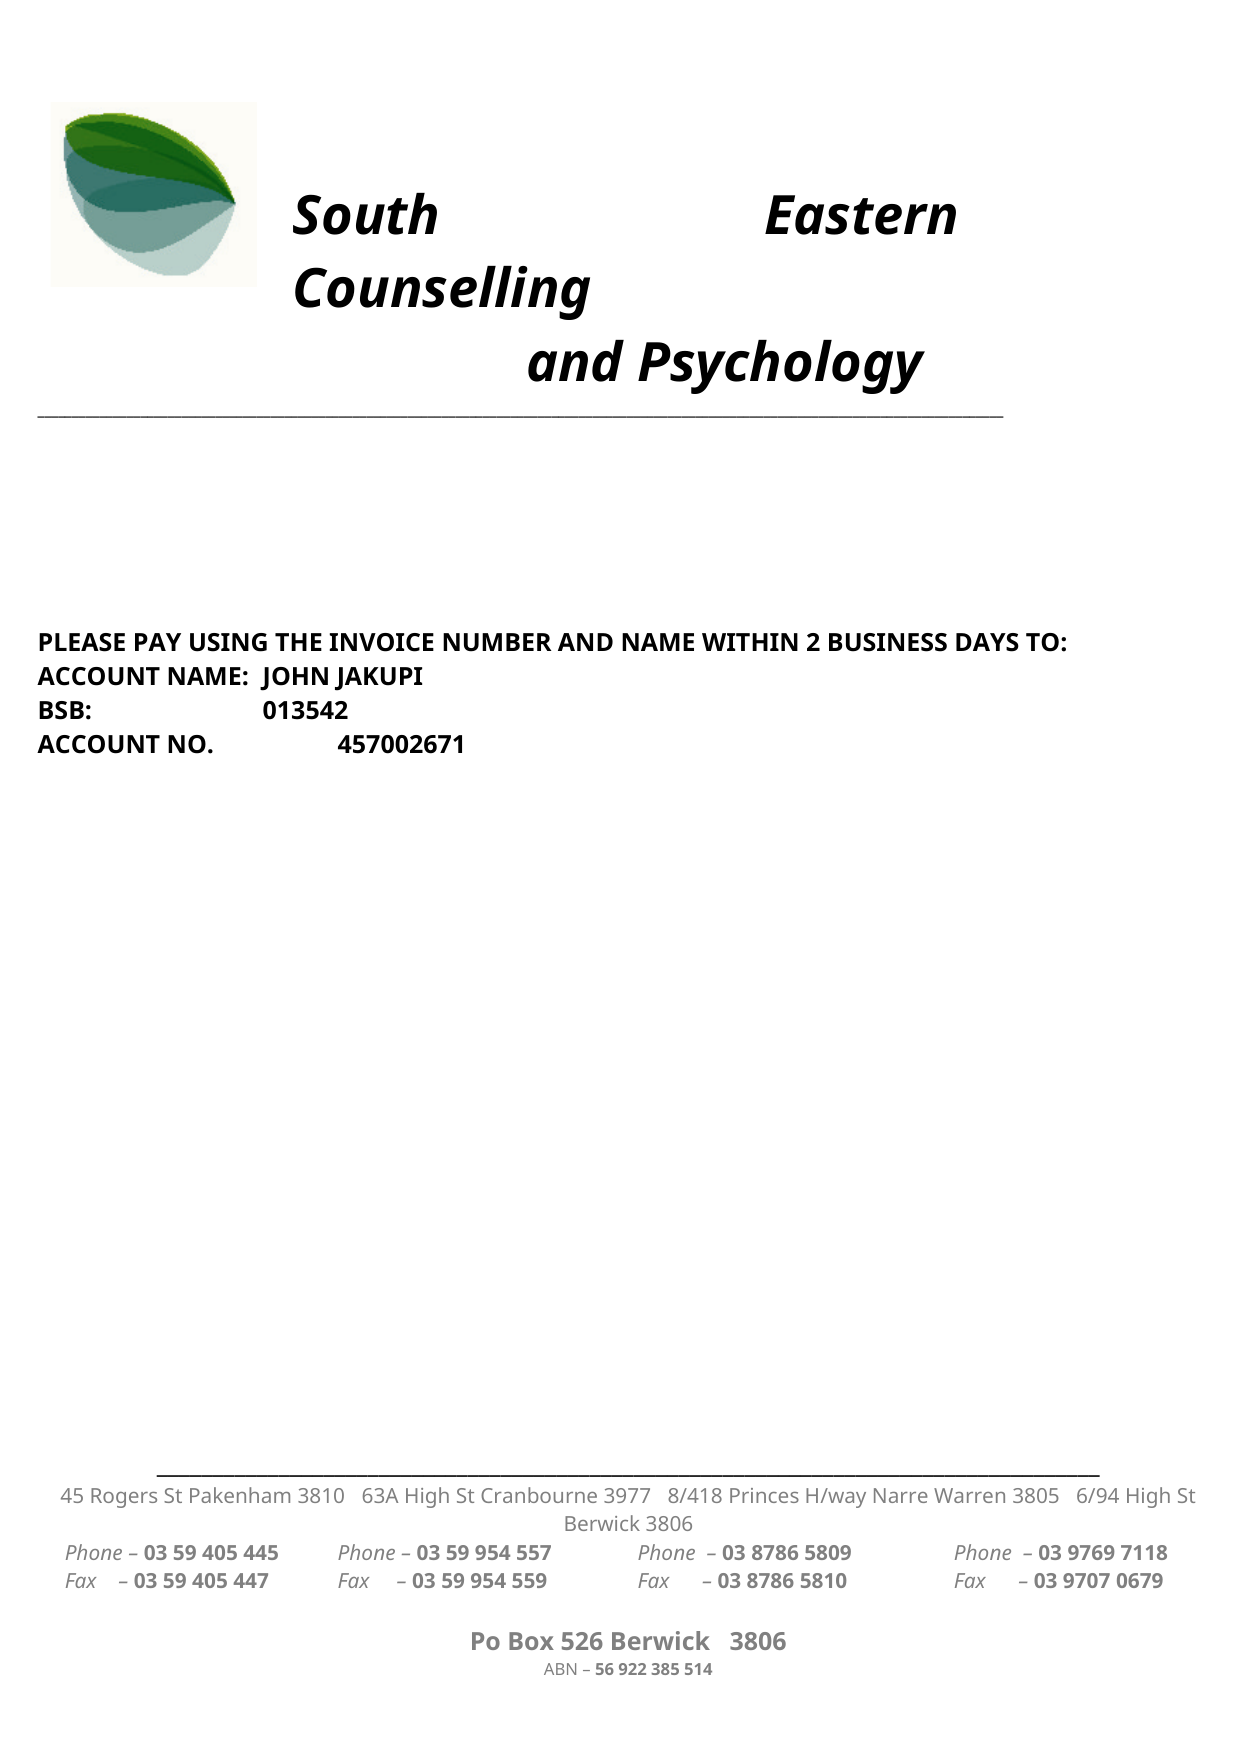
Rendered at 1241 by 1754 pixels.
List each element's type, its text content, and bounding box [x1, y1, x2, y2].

text PLEASE PAY USING THE INVOICE NUMBER AND NAME WITHIN 2 BUSINESS DAYS TO: [37, 624, 1219, 659]
text ACCOUNT NO. 457002671 [37, 727, 1219, 761]
text ACCOUNT NAME: JOHN JAKUPI [37, 659, 1219, 693]
text BSB: 013542 [37, 693, 1219, 727]
picture [50, 102, 257, 287]
